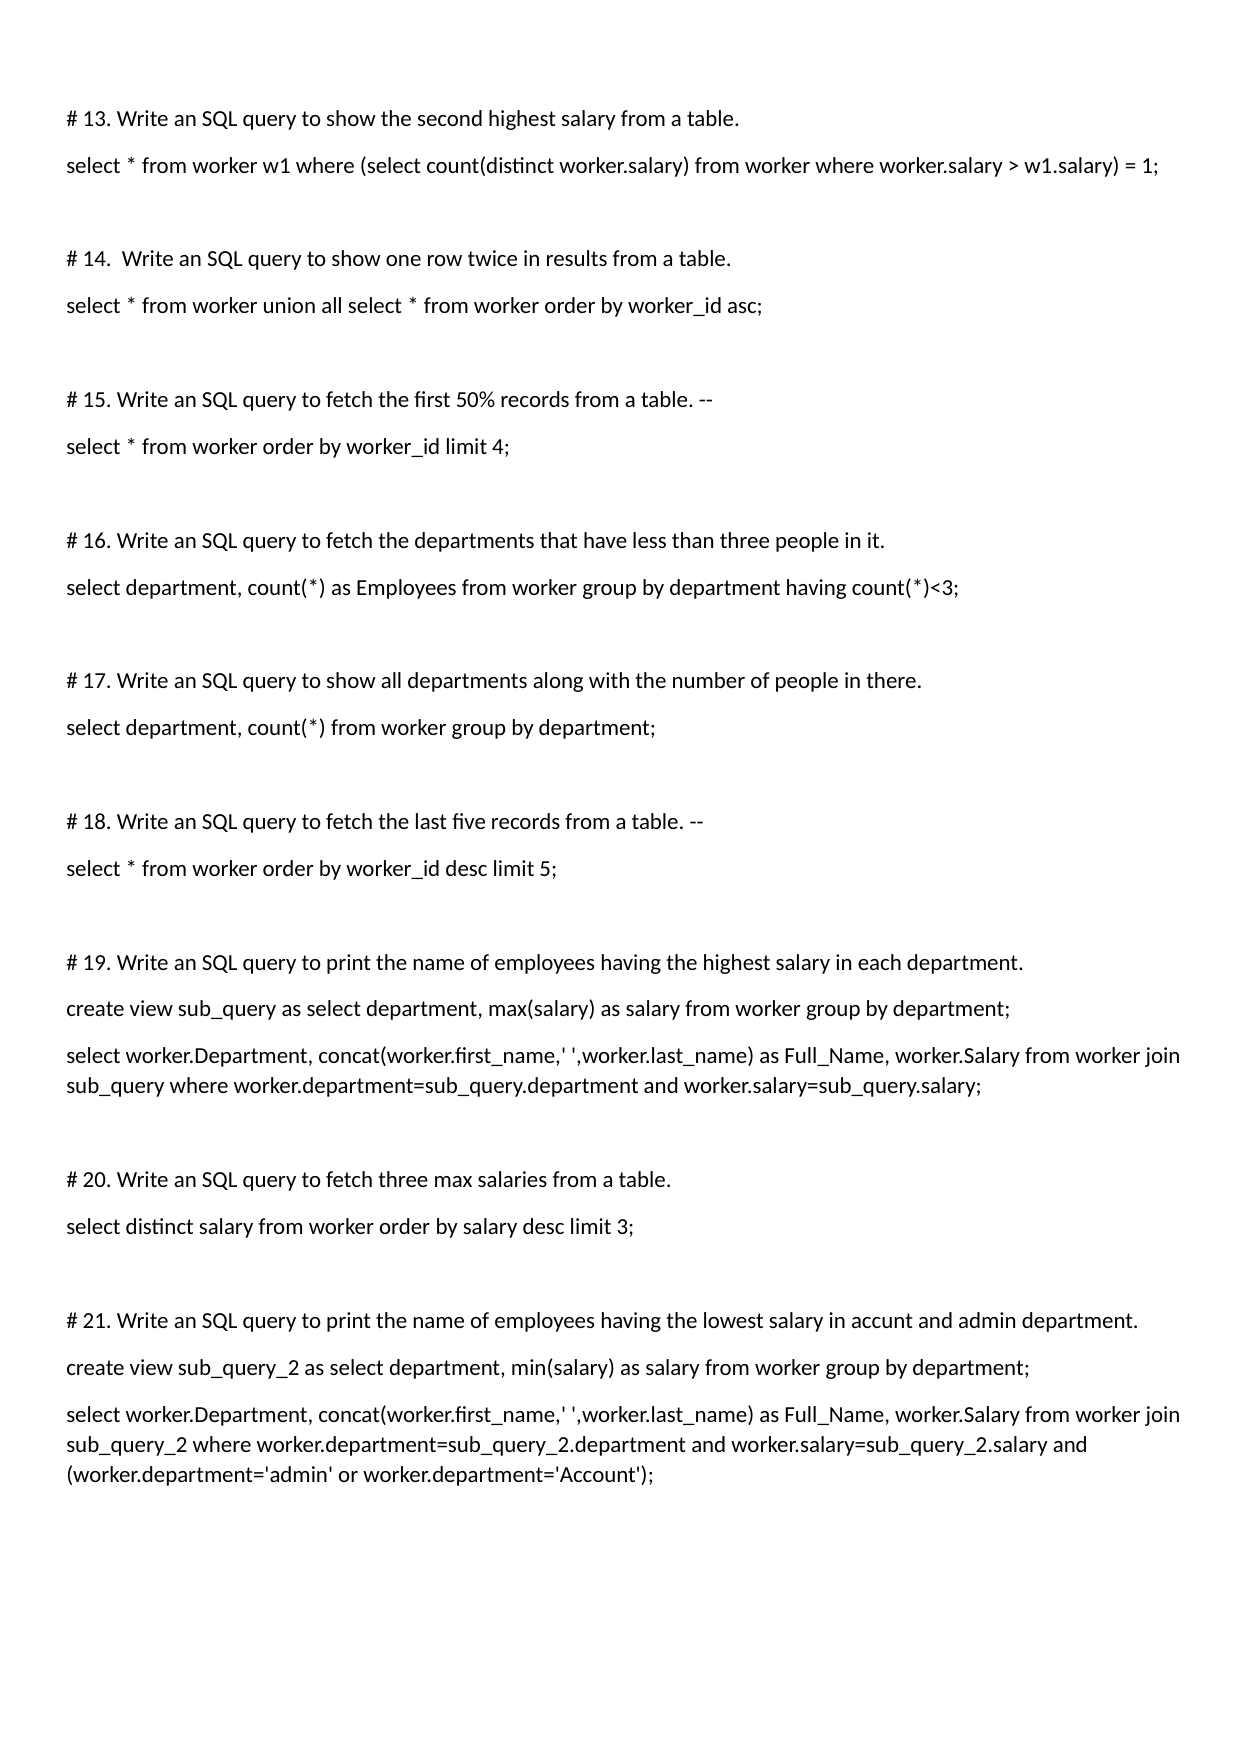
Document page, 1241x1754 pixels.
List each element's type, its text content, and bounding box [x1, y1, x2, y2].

text select worker.Department, concat(worker.first_name,' ',worker.last_name) as Full_Name, worker.Salary from worker join sub_query where worker.department=sub_query.department and worker.salary=sub_query.salary; [66, 1041, 1225, 1099]
text # 21. Write an SQL query to print the name of employees having the lowest salary in accunt and admin department. [66, 1306, 1225, 1334]
text # 14. Write an SQL query to show one row twice in results from a table. [66, 244, 1225, 272]
text select department, count(*) from worker group by department; [66, 713, 1225, 741]
text select * from worker union all select * from worker order by worker_id asc; [66, 291, 1225, 319]
text create view sub_query_2 as select department, min(salary) as salary from worker group by department; [66, 1353, 1225, 1381]
text # 16. Write an SQL query to fetch the departments that have less than three people in it. [66, 526, 1225, 554]
text select * from worker order by worker_id limit 4; [66, 432, 1225, 460]
text select distinct salary from worker order by salary desc limit 3; [66, 1212, 1225, 1240]
text # 17. Write an SQL query to show all departments along with the number of people in there. [66, 666, 1225, 694]
text # 18. Write an SQL query to fetch the last five records from a table. -- [66, 807, 1225, 835]
text select department, count(*) as Employees from worker group by department having count(*)<3; [66, 573, 1225, 601]
text select * from worker w1 where (select count(distinct worker.salary) from worker where worker.salary > w1.salary) = 1; [66, 151, 1225, 179]
text # 13. Write an SQL query to show the second highest salary from a table. [66, 104, 1225, 132]
text # 20. Write an SQL query to fetch three max salaries from a table. [66, 1165, 1225, 1193]
text # 15. Write an SQL query to fetch the first 50% records from a table. -- [66, 385, 1225, 413]
text create view sub_query as select department, max(salary) as salary from worker group by department; [66, 994, 1225, 1022]
text select * from worker order by worker_id desc limit 5; [66, 854, 1225, 882]
text select worker.Department, concat(worker.first_name,' ',worker.last_name) as Full_Name, worker.Salary from worker join sub_query_2 where worker.department=sub_query_2.department and worker.salary=sub_query_2.salary and (worker.department='admin' or worker.department='Account'); [66, 1400, 1225, 1488]
text # 19. Write an SQL query to print the name of employees having the highest salary in each department. [66, 948, 1225, 976]
